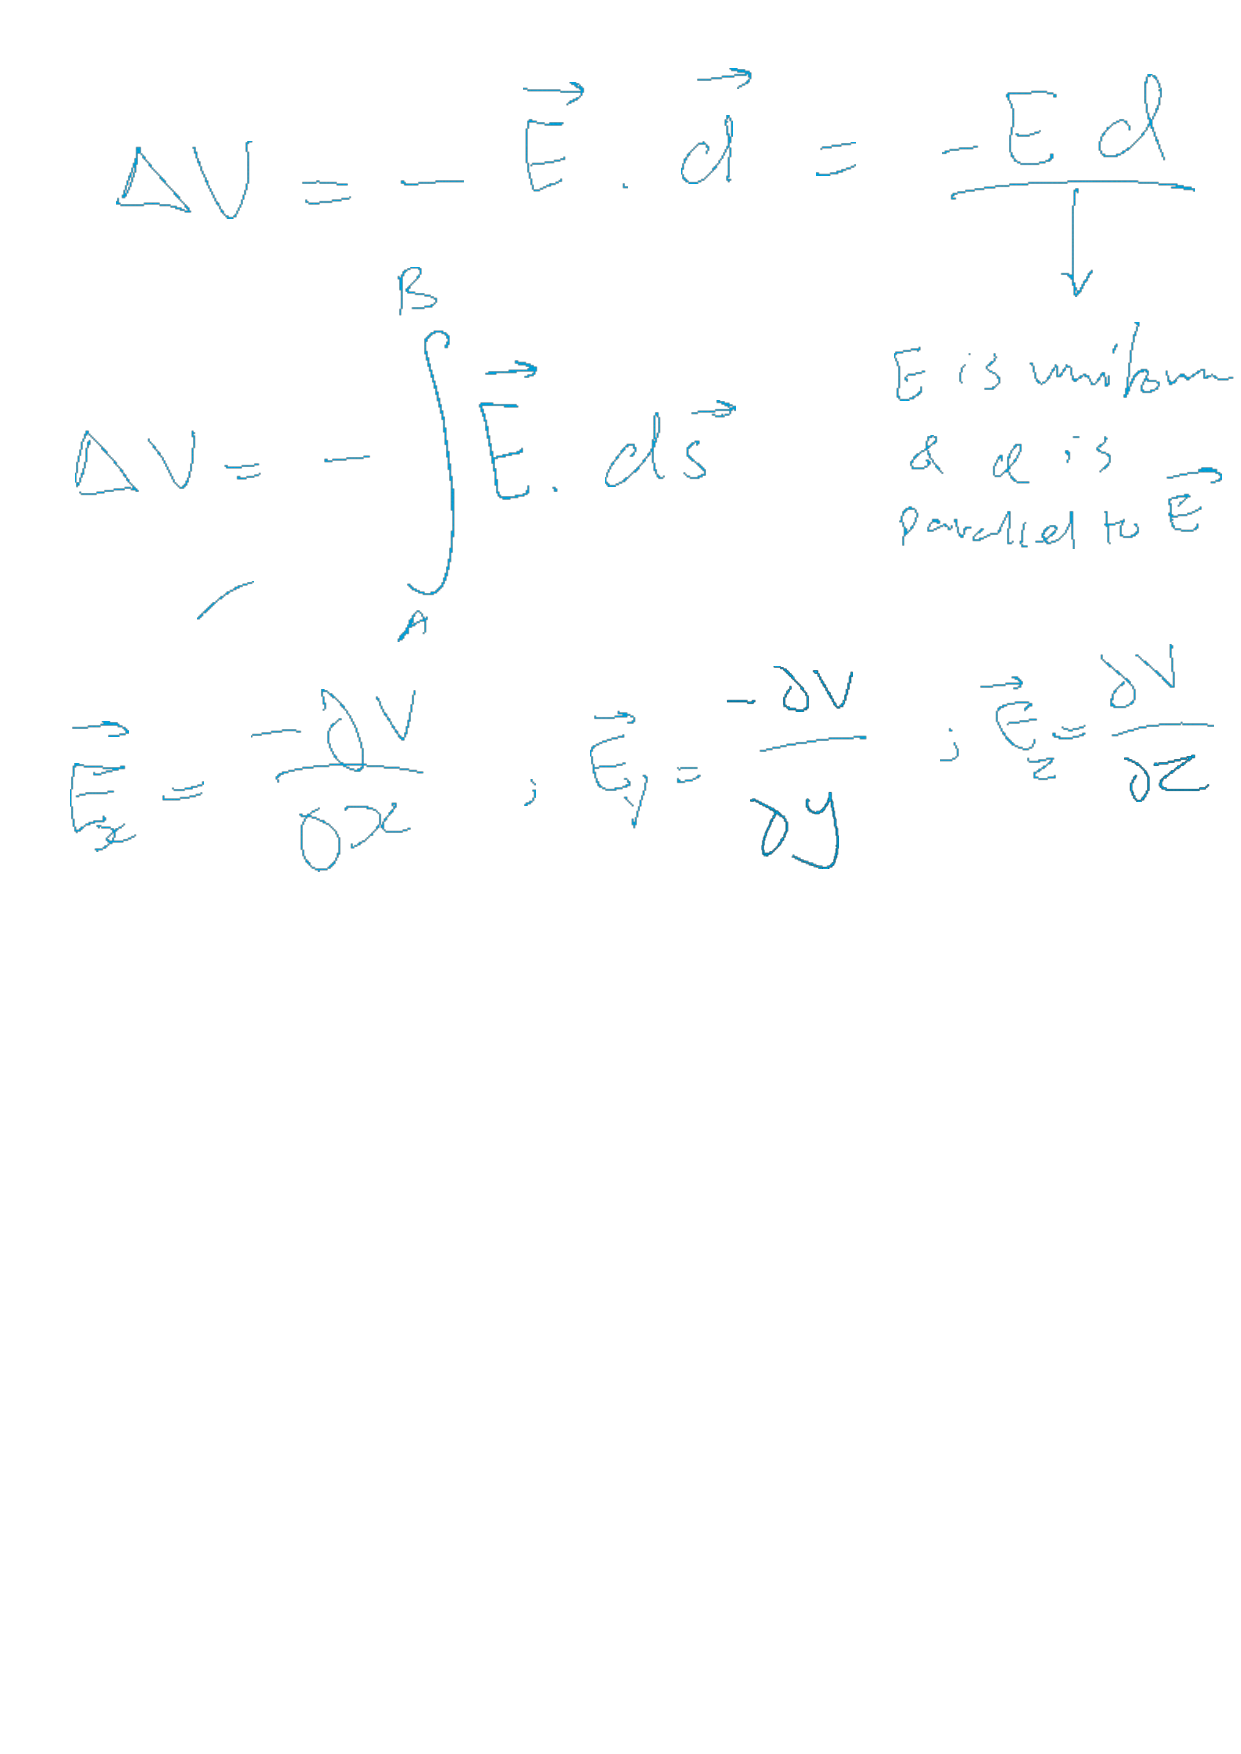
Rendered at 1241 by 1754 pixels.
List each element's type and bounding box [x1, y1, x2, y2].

picture [696, 68, 753, 89]
picture [75, 267, 559, 642]
picture [590, 666, 868, 869]
picture [605, 400, 736, 487]
picture [251, 689, 425, 872]
picture [681, 115, 733, 184]
picture [942, 74, 1195, 297]
picture [523, 779, 536, 806]
picture [940, 644, 1214, 802]
picture [70, 763, 204, 852]
picture [523, 82, 628, 193]
picture [116, 141, 464, 219]
picture [71, 721, 129, 737]
picture [816, 142, 856, 176]
picture [898, 435, 1222, 549]
picture [894, 322, 1235, 401]
